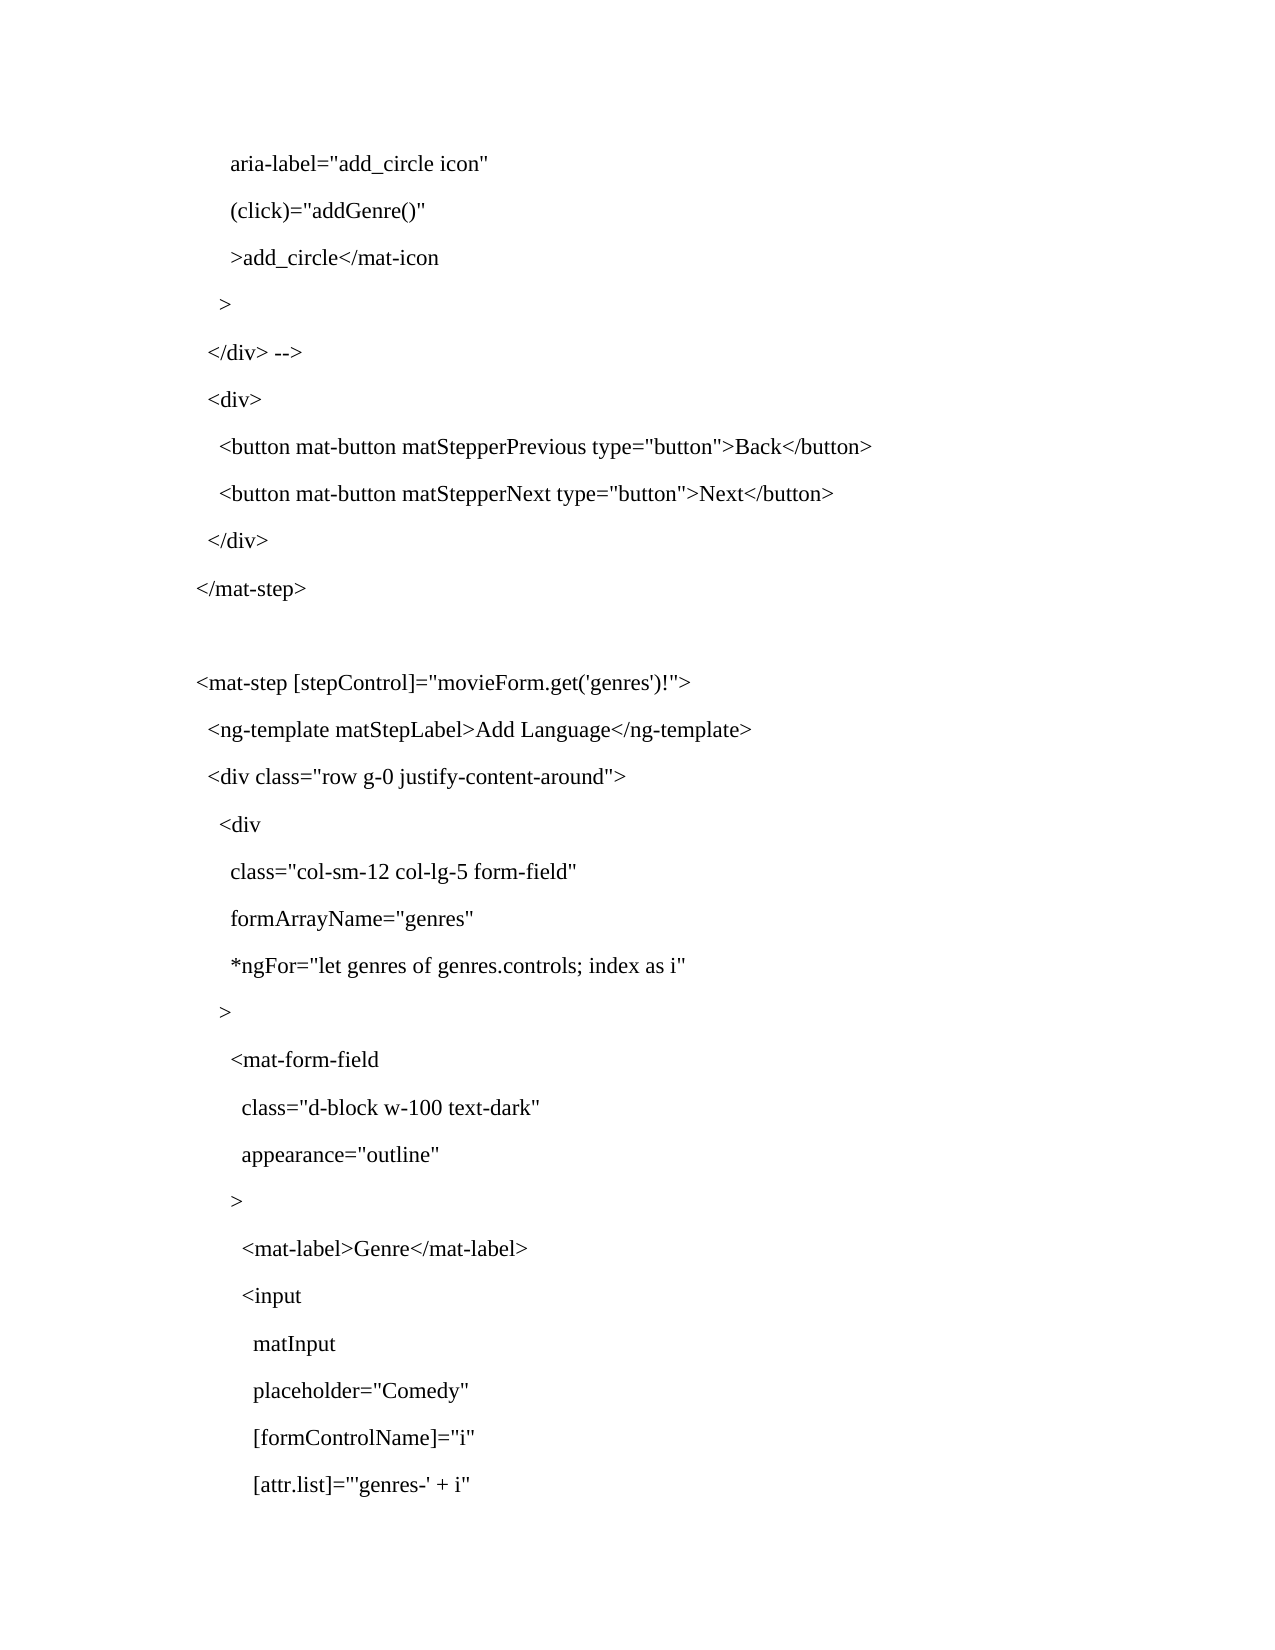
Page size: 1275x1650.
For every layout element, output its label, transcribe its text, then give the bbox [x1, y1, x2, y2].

text [formControlName]="i" [150, 1424, 1125, 1450]
text <mat-label>Genre</mat-label> [150, 1235, 1125, 1262]
text class="col-sm-12 col-lg-5 form-field" [150, 858, 1125, 884]
text > [150, 1188, 1125, 1214]
text *ngFor="let genres of genres.controls; index as i" [150, 952, 1125, 978]
text matInput [150, 1330, 1125, 1356]
text > [150, 999, 1125, 1026]
text appearance="outline" [150, 1141, 1125, 1167]
text <ng-template matStepLabel>Add Language</ng-template> [150, 716, 1125, 743]
text <div class="row g-0 justify-content-around"> [150, 763, 1125, 790]
text [attr.list]="'genres-' + i" [150, 1471, 1125, 1498]
text > [150, 292, 1125, 318]
text <mat-step [stepControl]="movieForm.get('genres')!"> [150, 669, 1125, 695]
text (click)="addGenre()" [150, 197, 1125, 223]
text </mat-step> [150, 575, 1125, 601]
text <input [150, 1282, 1125, 1309]
text aria-label="add_circle icon" [150, 150, 1125, 176]
text class="d-block w-100 text-dark" [150, 1094, 1125, 1120]
text formArrayName="genres" [150, 905, 1125, 931]
text >add_circle</mat-icon [150, 244, 1125, 271]
text <button mat-button matStepperPrevious type="button">Back</button> [150, 433, 1125, 459]
text <div> [150, 386, 1125, 412]
text <div [150, 811, 1125, 837]
text <button mat-button matStepperNext type="button">Next</button> [150, 480, 1125, 507]
text placeholder="Comedy" [150, 1377, 1125, 1403]
text </div> [150, 527, 1125, 554]
text </div> --> [150, 339, 1125, 365]
text <mat-form-field [150, 1047, 1125, 1073]
